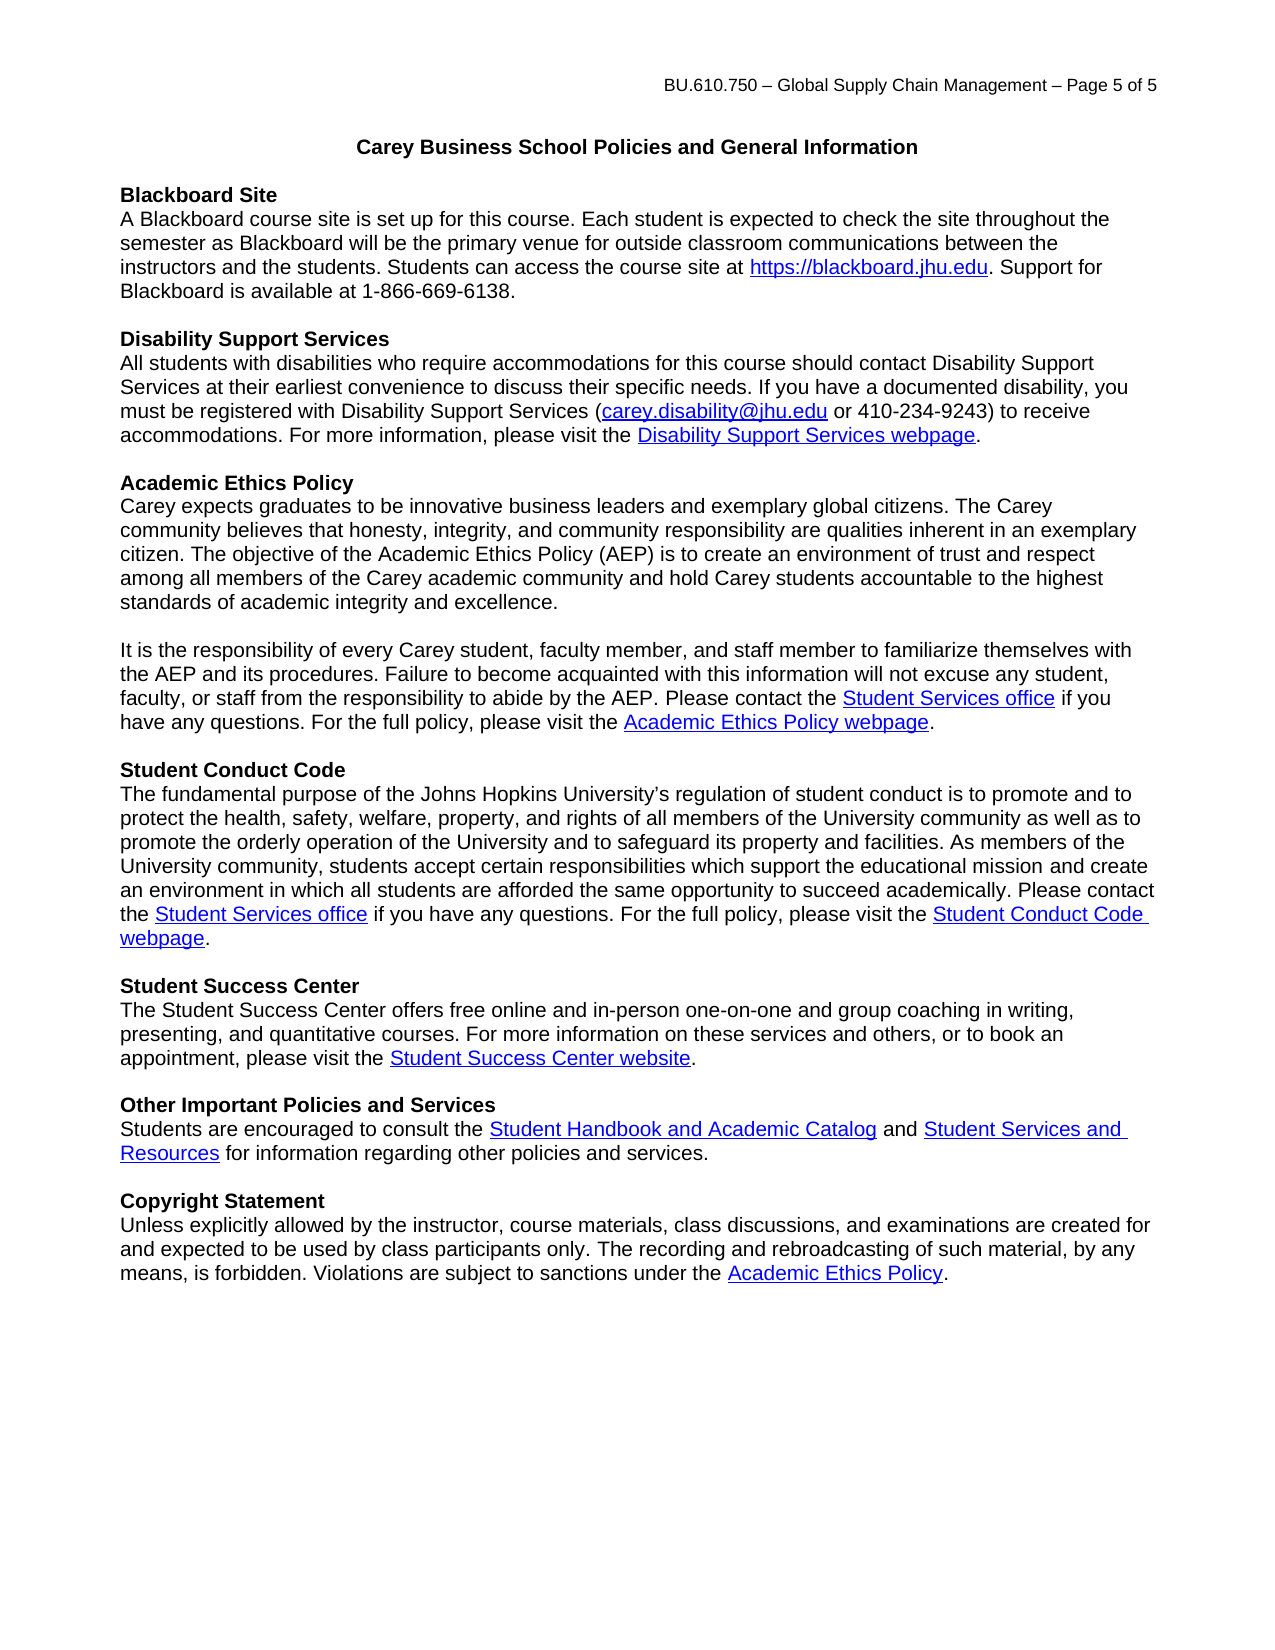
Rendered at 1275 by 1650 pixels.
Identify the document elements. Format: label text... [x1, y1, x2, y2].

text It is the responsibility of every Carey student, faculty member, and staff member to familiarize themselves with the AEP and its procedures. Failure to become acquainted with this information will not excuse any student, faculty, or staff from the responsibility to abide by the AEP. Please contact the Student Services office if you have any questions. For the full policy, please visit the Academic Ethics Policy webpage. [120, 638, 1155, 734]
subtitle Student Success Center [120, 973, 1155, 997]
subtitle Student Conduct Code [120, 758, 1155, 782]
subtitle Disability Support Services [120, 327, 1155, 351]
text Unless explicitly allowed by the instructor, course materials, class discussions, and examinations are created for and expected to be used by class participants only. The recording and rebroadcasting of such material, by any means, is forbidden. Violations are subject to sanctions under the Academic Ethics Policy. [120, 1213, 1155, 1285]
subtitle Other Important Policies and Services [120, 1093, 1155, 1117]
text A Blackboard course site is set up for this course. Each student is expected to check the site throughout the semester as Blackboard will be the primary venue for outside classroom communications between the instructors and the students. Students can access the course site at https://blackboard.jhu.edu. Support for Blackboard is available at 1-866-669-6138. [120, 207, 1155, 303]
text The Student Success Center offers free online and in-person one-on-one and group coaching in writing, presenting, and quantitative courses. For more information on these services and others, or to book an appointment, please visit the Student Success Center website. [120, 997, 1155, 1069]
text All students with disabilities who require accommodations for this course should contact Disability Support Services at their earliest convenience to discuss their specific needs. If you have a documented disability, you must be registered with Disability Support Services (carey.disability@jhu.edu or 410-234-9243) to receive accommodations. For more information, please visit the Disability Support Services webpage. [120, 351, 1155, 446]
subtitle Academic Ethics Policy [120, 470, 1155, 494]
subtitle Carey Business School Policies and General Information [120, 135, 1155, 159]
subtitle Copyright Statement [120, 1189, 1155, 1213]
text The fundamental purpose of the Johns Hopkins University’s regulation of student conduct is to promote and to protect the health, safety, welfare, property, and rights of all members of the University community as well as to promote the orderly operation of the University and to safeguard its property and facilities. As members of the University community, students accept certain responsibilities which support the educational mission and create an environment in which all students are afforded the same opportunity to succeed academically. Please contact the Student Services office if you have any questions. For the full policy, please visit the Student Conduct Code webpage. [120, 782, 1155, 949]
subtitle Blackboard Site [120, 183, 1155, 207]
text Students are encouraged to consult the Student Handbook and Academic Catalog and Student Services and Resources for information regarding other policies and services. [120, 1117, 1155, 1165]
text Carey expects graduates to be innovative business leaders and exemplary global citizens. The Carey community believes that honesty, integrity, and community responsibility are qualities inherent in an exemplary citizen. The objective of the Academic Ethics Policy (AEP) is to create an environment of trust and respect among all members of the Carey academic community and hold Carey students accountable to the highest standards of academic integrity and excellence. [120, 494, 1155, 614]
